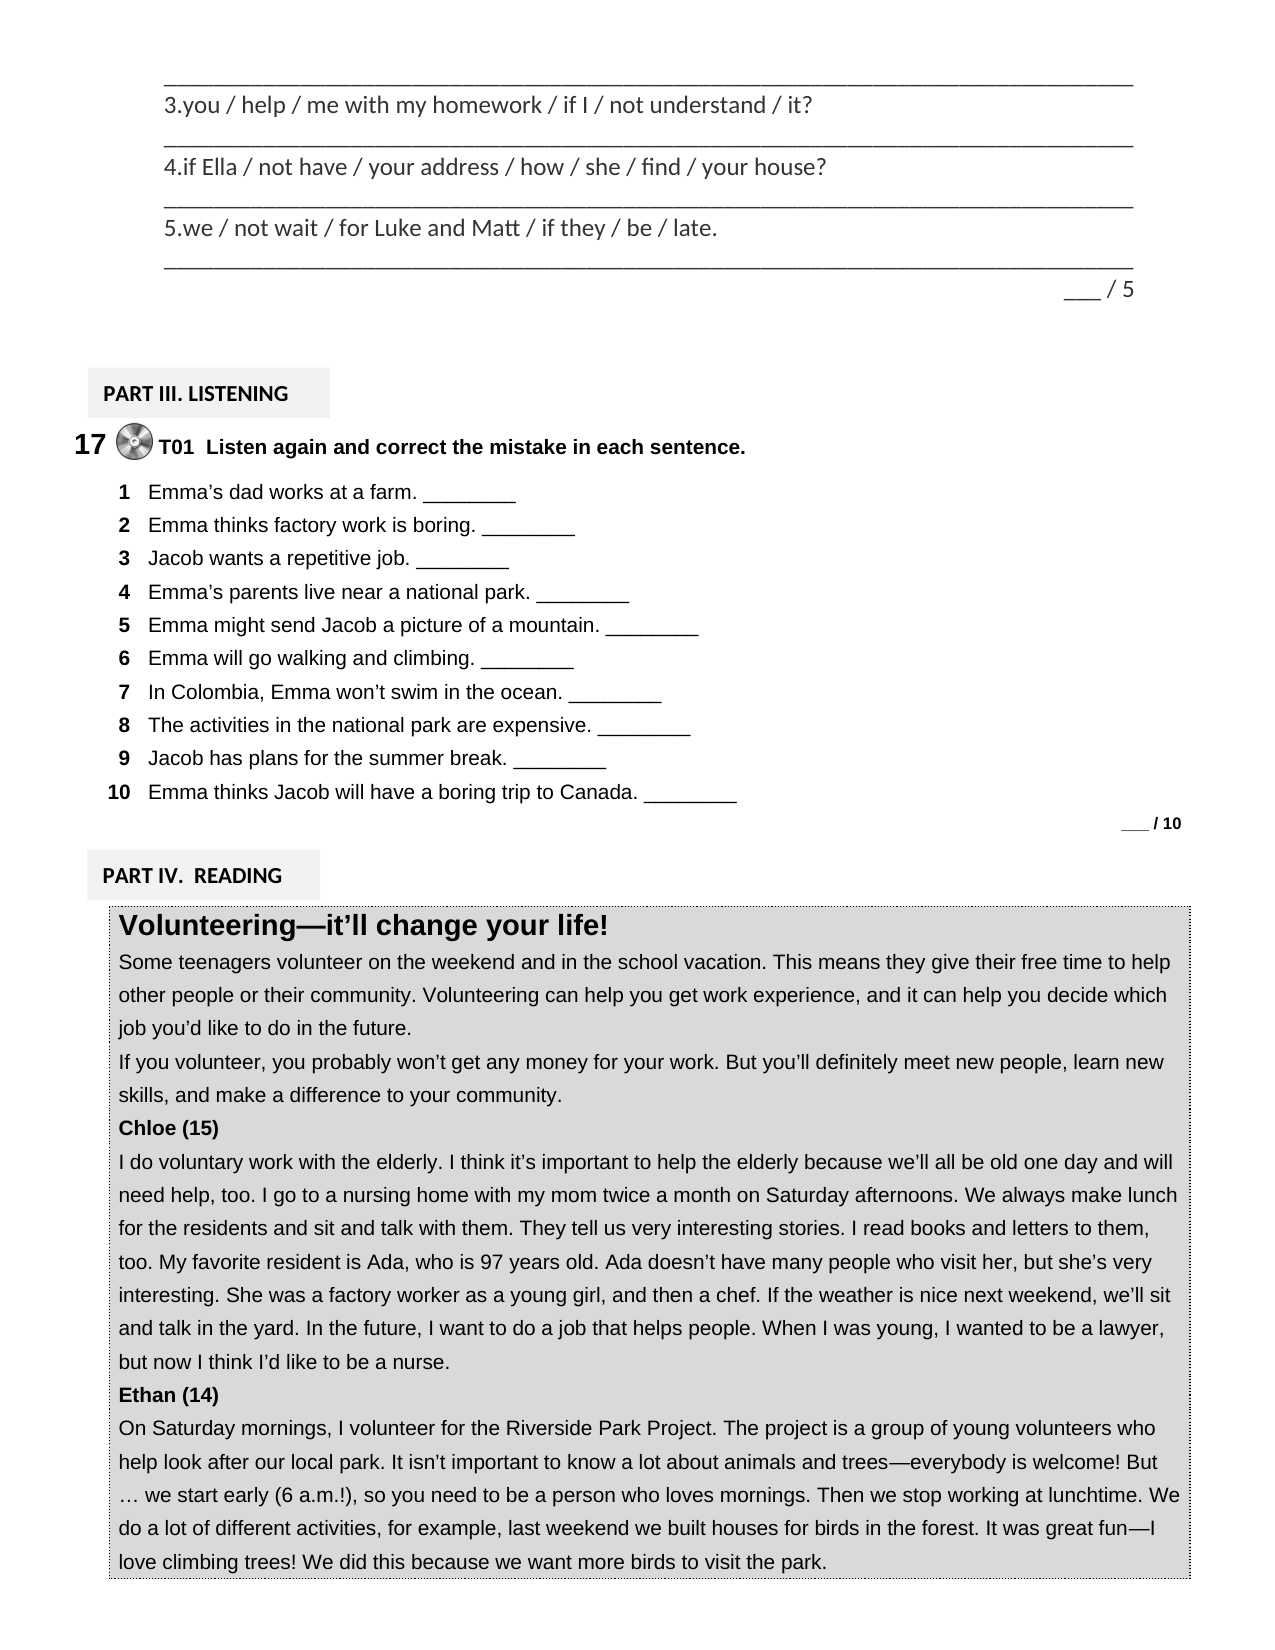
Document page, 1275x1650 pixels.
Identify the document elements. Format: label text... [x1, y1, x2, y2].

text 7 In Colombia, Emma won’t swim in the ocean. ________ [118, 672, 1181, 706]
text 9 Jacob has plans for the summer break. ________ [118, 739, 1181, 772]
text 2 Emma thinks factory work is boring. ________ [118, 506, 1181, 539]
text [89, 59, 1181, 89]
text Some teenagers volunteer on the weekend and in the school vacation. This means they give their free time to help other people or their community. Volunteering can help you get work experience, and it can help you decide which job you’d like to do in the future. [109, 939, 1191, 1039]
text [89, 120, 1181, 151]
text If you volunteer, you probably won’t get any money for your work. But you’ll definitely meet new people, learn new skills, and make a difference to your community. [109, 1039, 1191, 1106]
text ___ / 5 [1064, 273, 1181, 303]
text 4.if Ella / not have / your address / how / she / find / your house? [89, 151, 1181, 181]
text 1 Emma’s dad works at a farm. ________ [118, 472, 1181, 506]
text 4 Emma’s parents live near a national park. ________ [118, 572, 1181, 606]
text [109, 1406, 1191, 1579]
text 5.we / not wait / for Luke and Matt / if they / be / late. [89, 212, 1181, 242]
text I do voluntary work with the elderly. I think it’s important to help the elderly because we’ll all be old one day and will need help, too. I go to a nursing home with my mom twice a month on Saturday afternoons. We always make lunch for the residents and sit and talk with them. They tell us very interesting stories. I read books and letters to them, too. My favorite resident is Ada, who is 97 years old. Ada doesn’t have many people who visit her, but she’s very interesting. She was a factory worker as a young girl, and then a chef. If the weather is nice next weekend, we’ll sit and talk in the yard. In the future, I want to do a job that helps people. When I was young, I wanted to be a lawyer, but now I think I’d like to be a nurse. [109, 1139, 1191, 1373]
text 8 The activities in the national park are expensive. ________ [118, 706, 1181, 739]
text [89, 181, 1181, 212]
text Chloe (15) [109, 1106, 1191, 1139]
text ___ / 10 [124, 806, 1181, 835]
picture [115, 422, 153, 460]
text ______________________________________________________________________________ [89, 242, 1181, 273]
text 17 T01 Listen again and correct the mistake in each sentence. [153, 433, 1181, 460]
text 10 Emma thinks Jacob will have a boring trip to Canada. ________ [107, 772, 1181, 806]
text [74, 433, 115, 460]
text Volunteering—it’ll change your life! [109, 906, 1191, 939]
text 3 Jacob wants a repetitive job. ________ [118, 539, 1181, 572]
text 6 Emma will go walking and climbing. ________ [118, 639, 1181, 672]
text 5 Emma might send Jacob a picture of a mountain. ________ [118, 606, 1181, 639]
text 3.you / help / me with my homework / if I / not understand / it? [89, 89, 1181, 120]
text Ethan (14) [109, 1373, 1191, 1406]
